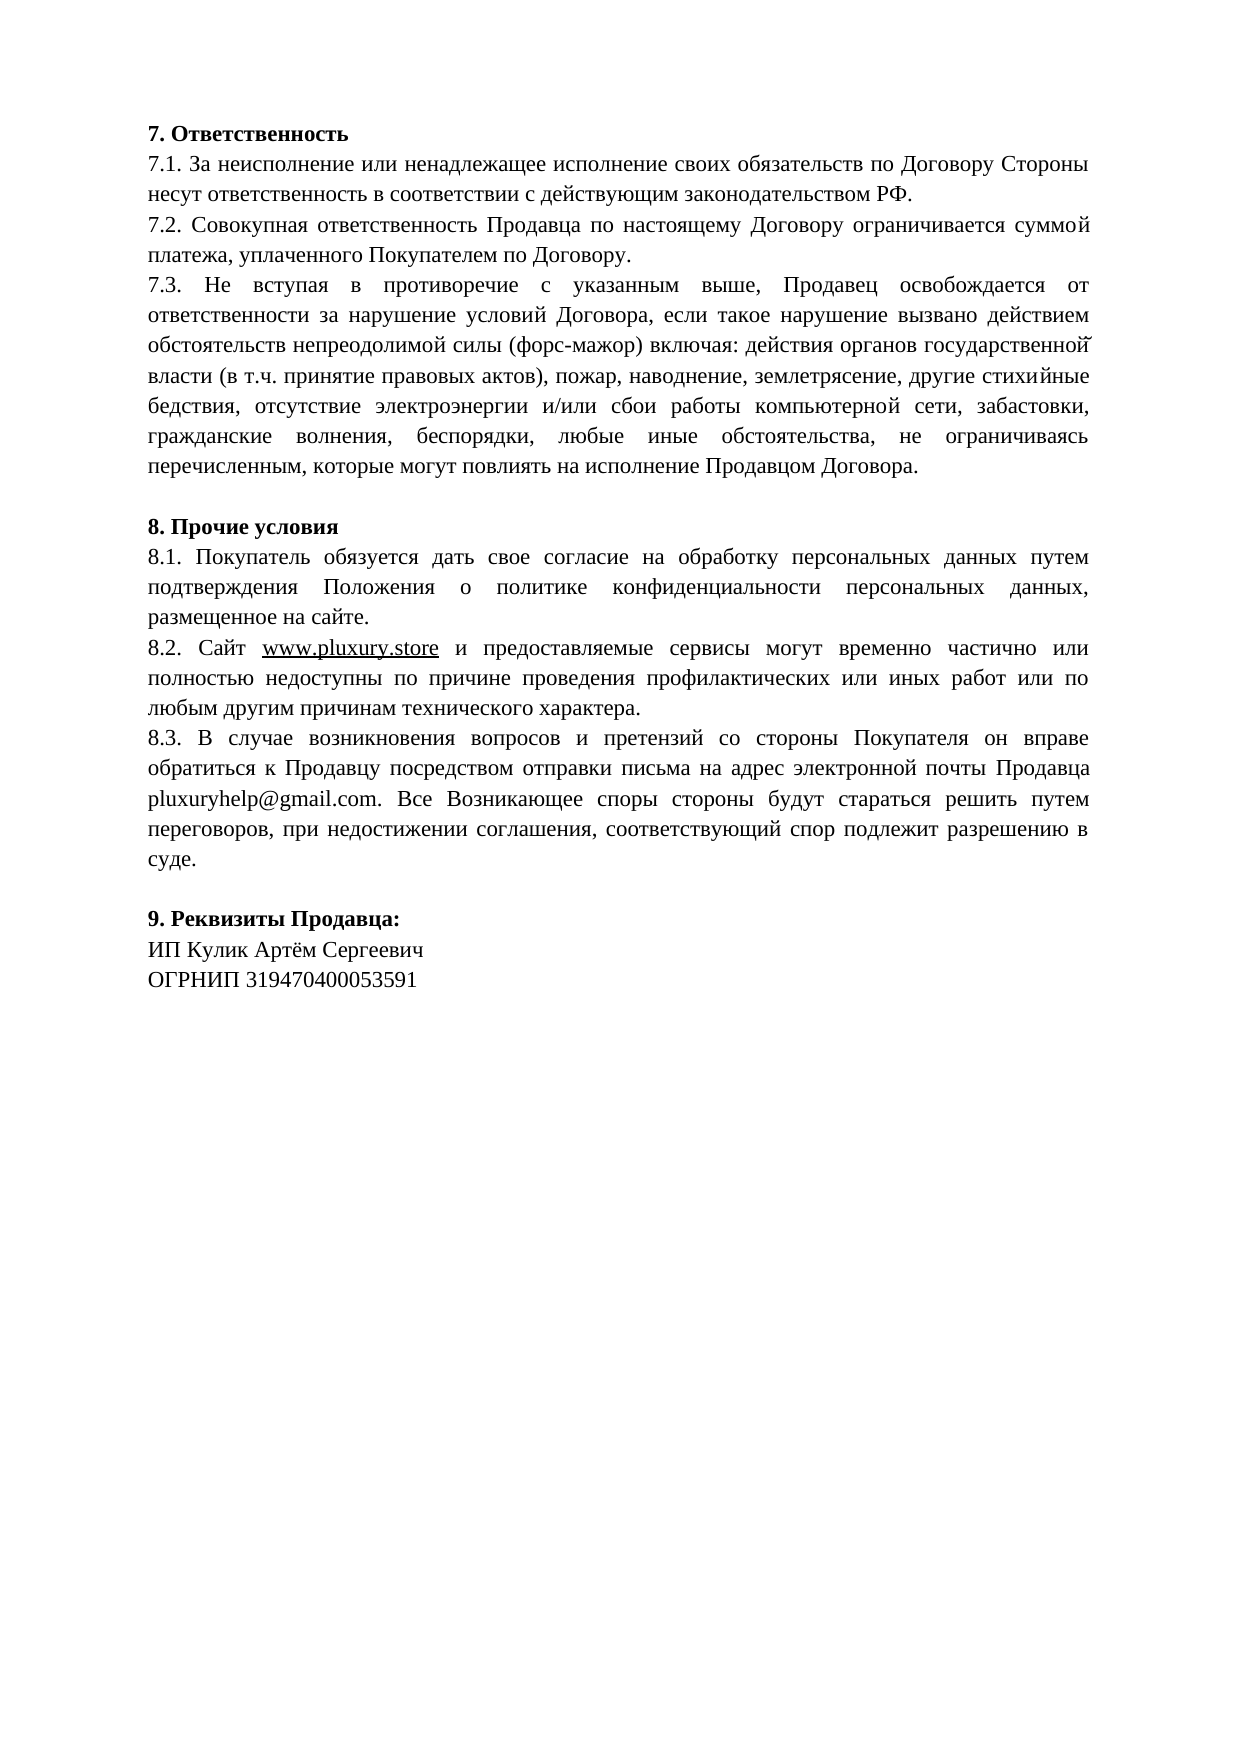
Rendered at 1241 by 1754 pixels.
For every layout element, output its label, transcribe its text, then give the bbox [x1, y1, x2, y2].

text 7. Ответственность [148, 120, 1090, 146]
text 8.1. Покупатель обязуется дать свое согласие на обработку персональных данных путем подтверждения Положения о политике конфиденциальности персональных данных, размещенное на сайте. [148, 543, 1090, 630]
text 8.2. Сайт www.pluxury.store и предоставляемые сервисы могут временно частично или полностью недоступны по причине проведения профилактических или иных работ или по любым другим причинам технического характера. [148, 634, 1090, 720]
text 7.1. За неисполнение или ненадлежащее исполнение своих обязательств по Договору Стороны несут ответственность в соответствии с действующим законодательством РФ. [148, 150, 1090, 207]
text ИП Кулик Артём Сергеевич [148, 936, 1090, 962]
text 9. Реквизиты Продавца: [148, 906, 1090, 932]
text ОГРНИП 319470400053591 [148, 966, 1090, 992]
text 7.3. Не вступая в противоречие с указанным выше, Продавец освобождается от ответственности за нарушение условий Договора, если такое нарушение вызвано действием обстоятельств непреодолимой силы (форс-мажор) включая: действия органов государственной̆ власти (в т.ч. принятие правовых актов), пожар, наводнение, землетрясение, другие стихийные бедствия, отсутствие электроэнергии и/или сбои работы компьютерной сети, забастовки, гражданские волнения, беспорядки, любые иные обстоятельства, не ограничиваясь перечисленным, которые могут повлиять на исполнение Продавцом Договора. [148, 271, 1090, 479]
text 8. Прочие условия [148, 513, 1090, 539]
text 7.2. Совокупная ответственность Продавца по настоящему Договору ограничивается суммой платежа, уплаченного Покупателем по Договору. [148, 211, 1090, 267]
text 8.3. В случае возникновения вопросов и претензий со стороны Покупателя он вправе обратиться к Продавцу посредством отправки письма на адрес электронной почты Продавца pluxuryhelp@gmail.com. Все Возникающее споры стороны будут стараться решить путем переговоров, при недостижении соглашения, соответствующий спор подлежит разрешению в суде. [148, 724, 1090, 871]
